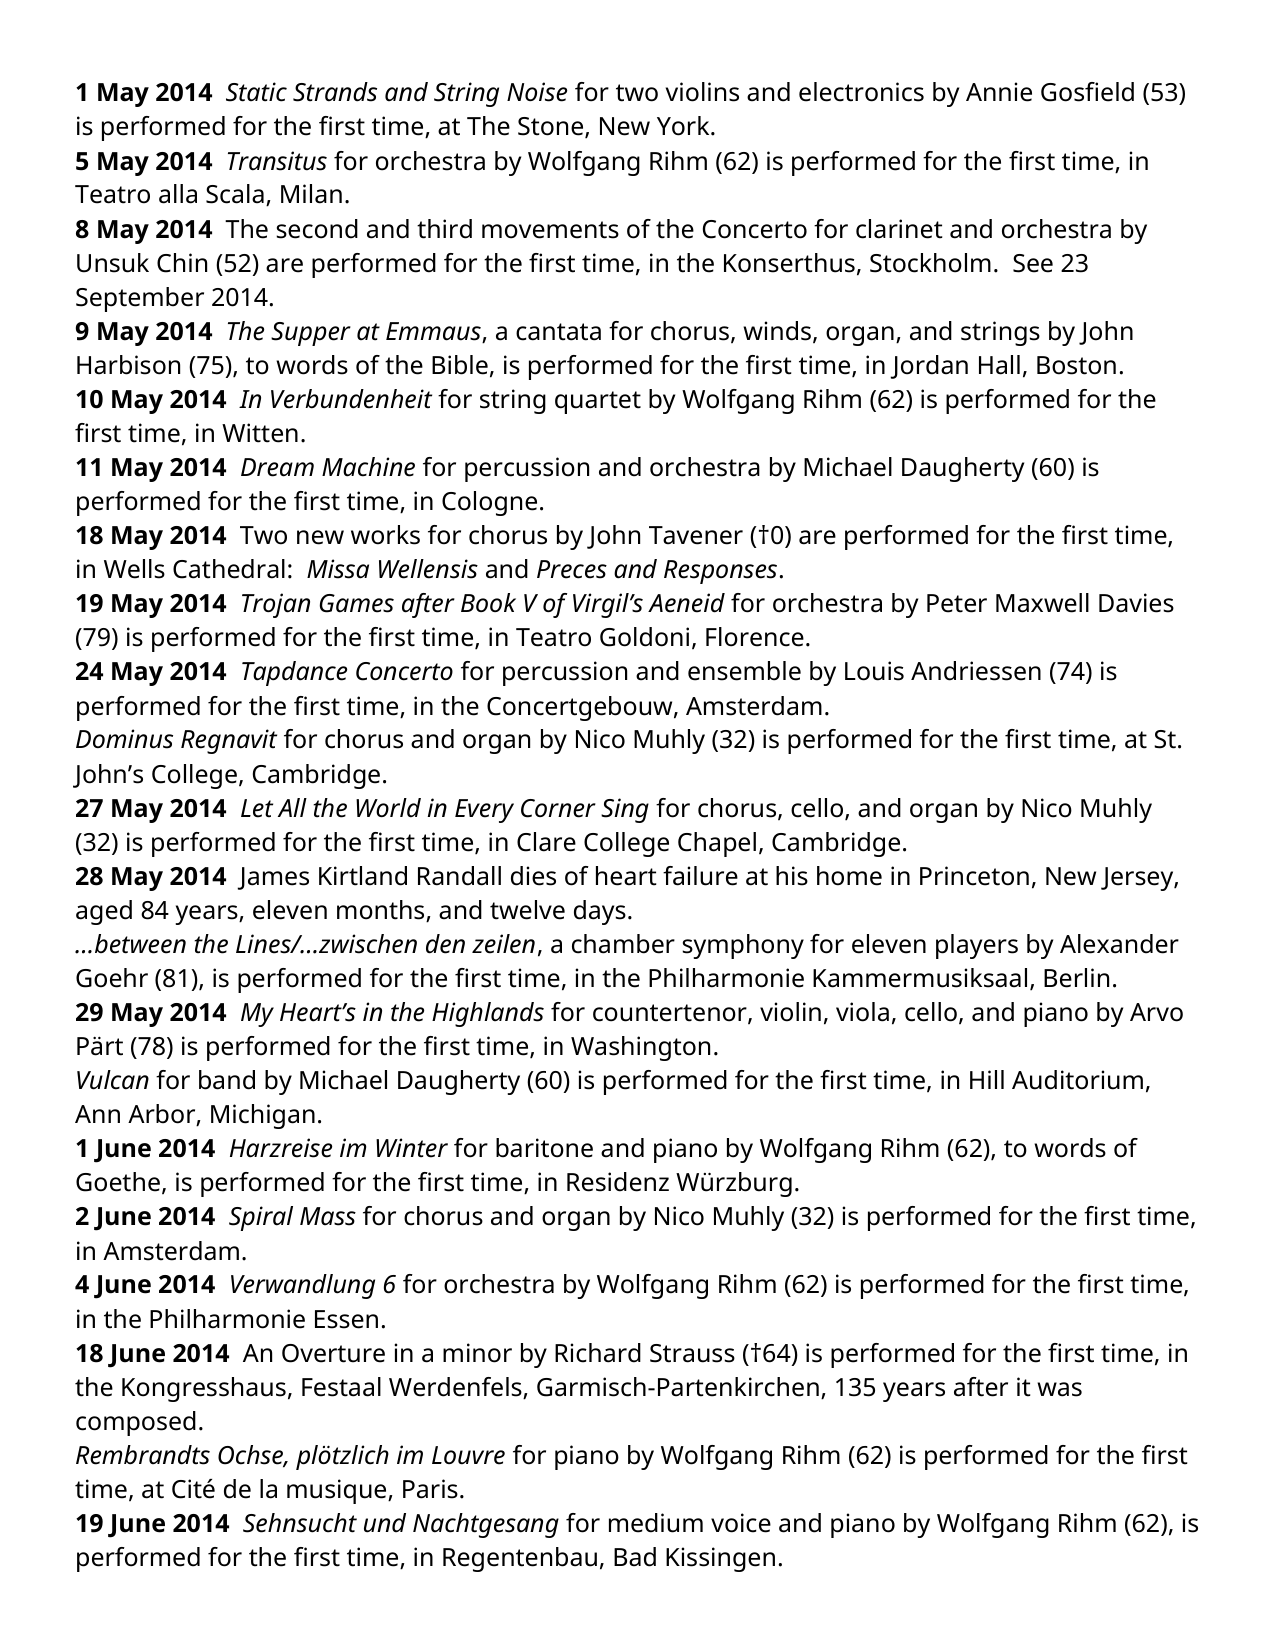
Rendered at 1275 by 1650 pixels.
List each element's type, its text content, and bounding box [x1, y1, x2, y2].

text Vulcan for band by Michael Daugherty (60) is performed for the first time, in Hill Auditorium, Ann Arbor, Michigan. [75, 1063, 1200, 1131]
text 5 May 2014 Transitus for orchestra by Wolfgang Rihm (62) is performed for the first time, in Teatro alla Scala, Milan. [75, 143, 1200, 211]
text 28 May 2014 James Kirtland Randall dies of heart failure at his home in Princeton, New Jersey, aged 84 years, eleven months, and twelve days. [75, 858, 1200, 927]
text 29 May 2014 My Heart’s in the Highlands for countertenor, violin, viola, cello, and piano by Arvo Pärt (78) is performed for the first time, in Washington. [75, 995, 1200, 1063]
text Rembrandts Ochse, plötzlich im Louvre for piano by Wolfgang Rihm (62) is performed for the first time, at Cité de la musique, Paris. [75, 1437, 1200, 1506]
text 27 May 2014 Let All the World in Every Corner Sing for chorus, cello, and organ by Nico Muhly (32) is performed for the first time, in Clare College Chapel, Cambridge. [75, 790, 1200, 858]
text Dominus Regnavit for chorus and organ by Nico Muhly (32) is performed for the first time, at St. John’s College, Cambridge. [75, 722, 1200, 790]
text 19 May 2014 Trojan Games after Book V of Virgil’s Aeneid for orchestra by Peter Maxwell Davies (79) is performed for the first time, in Teatro Goldoni, Florence. [75, 586, 1200, 654]
text 4 June 2014 Verwandlung 6 for orchestra by Wolfgang Rihm (62) is performed for the first time, in the Philharmonie Essen. [75, 1267, 1200, 1335]
text 11 May 2014 Dream Machine for percussion and orchestra by Michael Daugherty (60) is performed for the first time, in Cologne. [75, 450, 1200, 518]
text 18 May 2014 Two new works for chorus by John Tavener (†0) are performed for the first time, in Wells Cathedral: Missa Wellensis and Preces and Responses. [75, 518, 1200, 586]
text 8 May 2014 The second and third movements of the Concerto for clarinet and orchestra by Unsuk Chin (52) are performed for the first time, in the Konserthus, Stockholm. See 23 September 2014. [75, 211, 1200, 313]
text …between the Lines/…zwischen den zeilen, a chamber symphony for eleven players by Alexander Goehr (81), is performed for the first time, in the Philharmonie Kammermusiksaal, Berlin. [75, 927, 1200, 995]
text 9 May 2014 The Supper at Emmaus, a cantata for chorus, winds, organ, and strings by John Harbison (75), to words of the Bible, is performed for the first time, in Jordan Hall, Boston. [75, 313, 1200, 382]
text 2 June 2014 Spiral Mass for chorus and organ by Nico Muhly (32) is performed for the first time, in Amsterdam. [75, 1199, 1200, 1267]
text 1 May 2014 Static Strands and String Noise for two violins and electronics by Annie Gosfield (53) is performed for the first time, at The Stone, New York. [75, 75, 1200, 143]
text 10 May 2014 In Verbundenheit for string quartet by Wolfgang Rihm (62) is performed for the first time, in Witten. [75, 382, 1200, 450]
text 24 May 2014 Tapdance Concerto for percussion and ensemble by Louis Andriessen (74) is performed for the first time, in the Concertgebouw, Amsterdam. [75, 654, 1200, 722]
text 1 June 2014 Harzreise im Winter for baritone and piano by Wolfgang Rihm (62), to words of Goethe, is performed for the first time, in Residenz Würzburg. [75, 1131, 1200, 1199]
